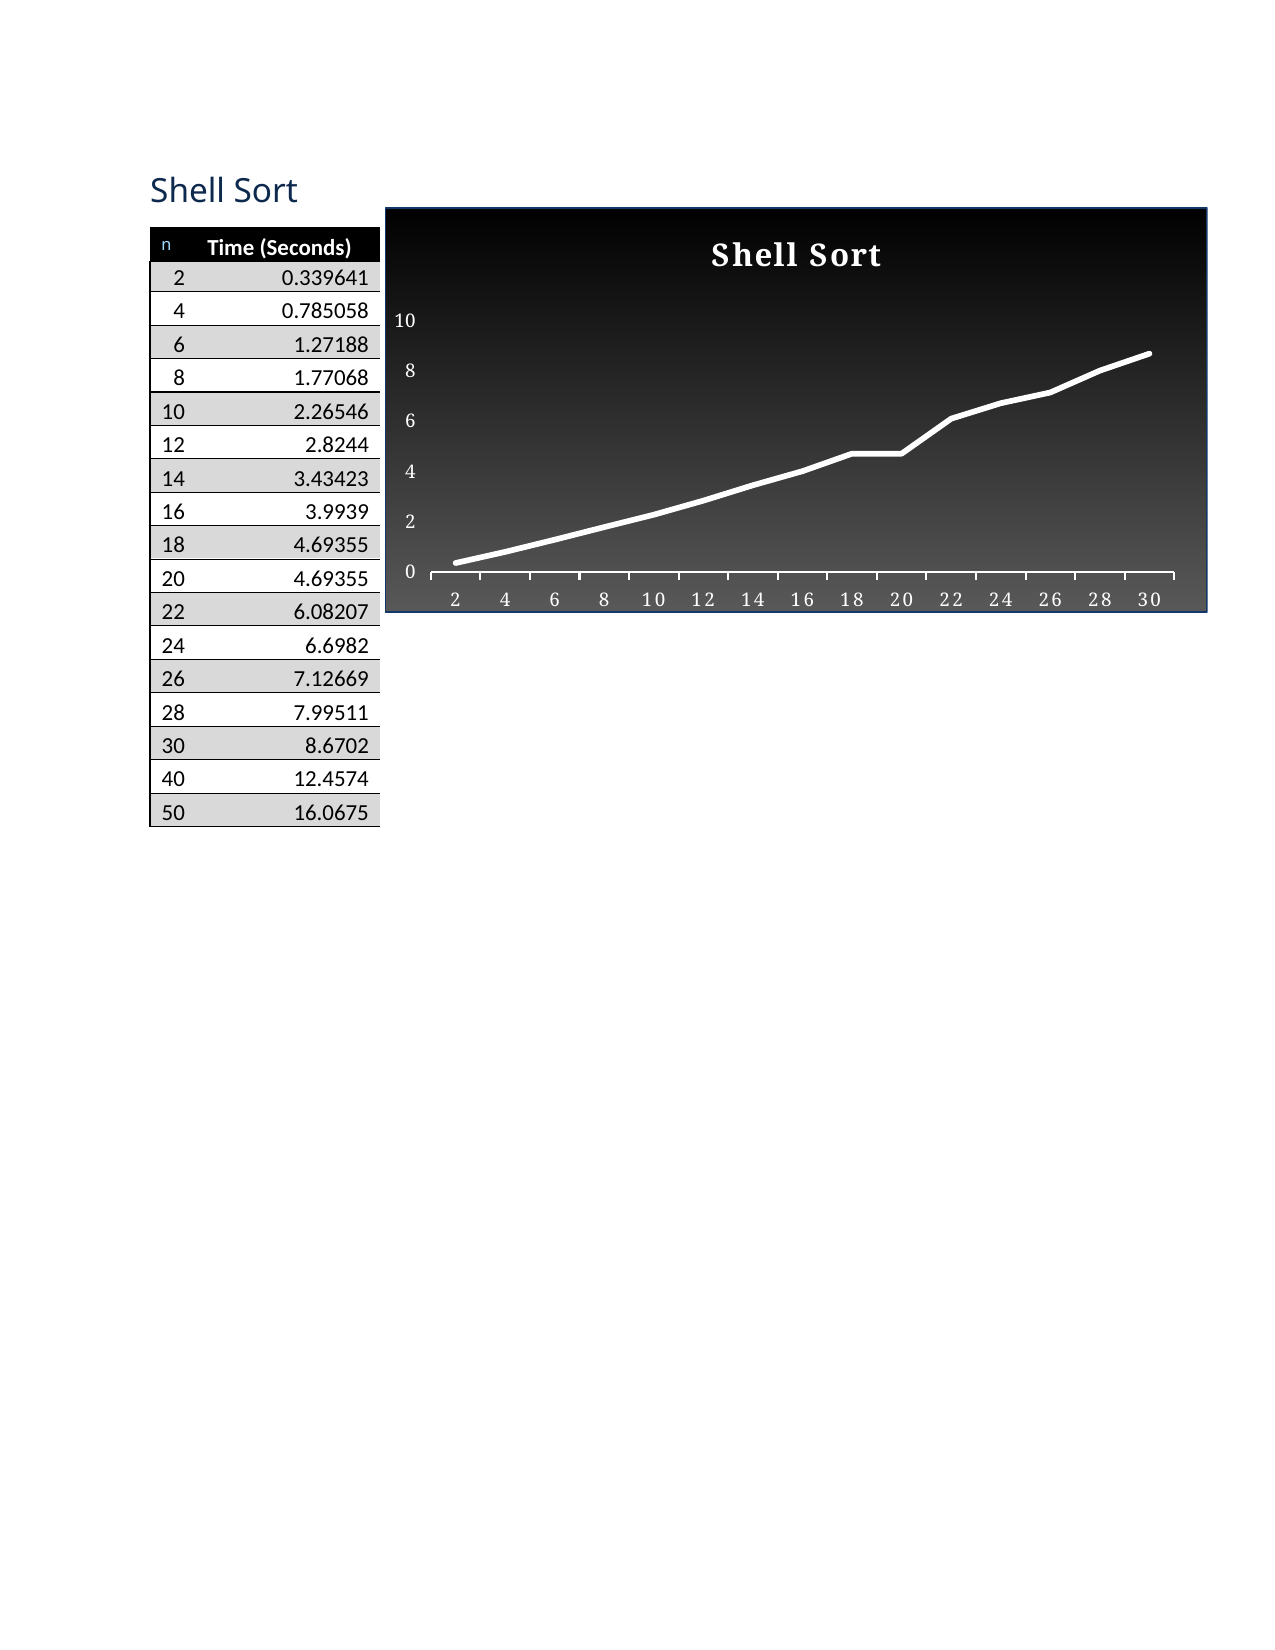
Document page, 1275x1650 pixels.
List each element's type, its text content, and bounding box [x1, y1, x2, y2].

table_cell 16 [151, 493, 196, 525]
table_cell 0.339641 [196, 262, 380, 291]
table_cell 0.785058 [196, 292, 380, 324]
table_cell 26 [151, 660, 196, 692]
table_cell 4.69355 [196, 560, 380, 592]
table_cell 40 [151, 760, 196, 793]
table_cell 24 [151, 626, 196, 659]
table_cell 4 [151, 292, 196, 324]
table_cell 6.08207 [196, 593, 380, 625]
table_cell 18 [151, 526, 196, 558]
table_cell 22 [151, 593, 196, 625]
table_cell 8 [151, 359, 196, 391]
table_header Time (Seconds) [196, 228, 380, 261]
table_cell 4.69355 [196, 526, 380, 558]
table_cell 28 [151, 693, 196, 726]
table_header n [150, 227, 196, 261]
table_cell 20 [151, 560, 196, 592]
table_cell 12.4574 [196, 760, 380, 793]
table_cell 14 [151, 459, 196, 492]
table_cell 3.9939 [196, 493, 380, 525]
table_cell 10 [151, 393, 196, 425]
table_cell 6 [151, 326, 196, 358]
table_cell 12 [151, 426, 196, 458]
subtitle Shell Sort [150, 167, 1125, 212]
table_cell 2.8244 [196, 426, 380, 458]
table_cell 1.27188 [196, 326, 380, 358]
table_cell 1.77068 [196, 359, 380, 391]
table_cell 16.0675 [196, 794, 380, 826]
table_cell 7.99511 [196, 693, 380, 726]
table_cell 50 [151, 794, 196, 826]
table_cell 8.6702 [196, 727, 380, 759]
table_cell 7.12669 [196, 660, 380, 692]
table_cell 6.6982 [196, 626, 380, 659]
table_cell 3.43423 [196, 459, 380, 492]
table_cell 30 [151, 727, 196, 759]
table_cell 2 [151, 262, 196, 291]
table_cell 2.26546 [196, 393, 380, 425]
